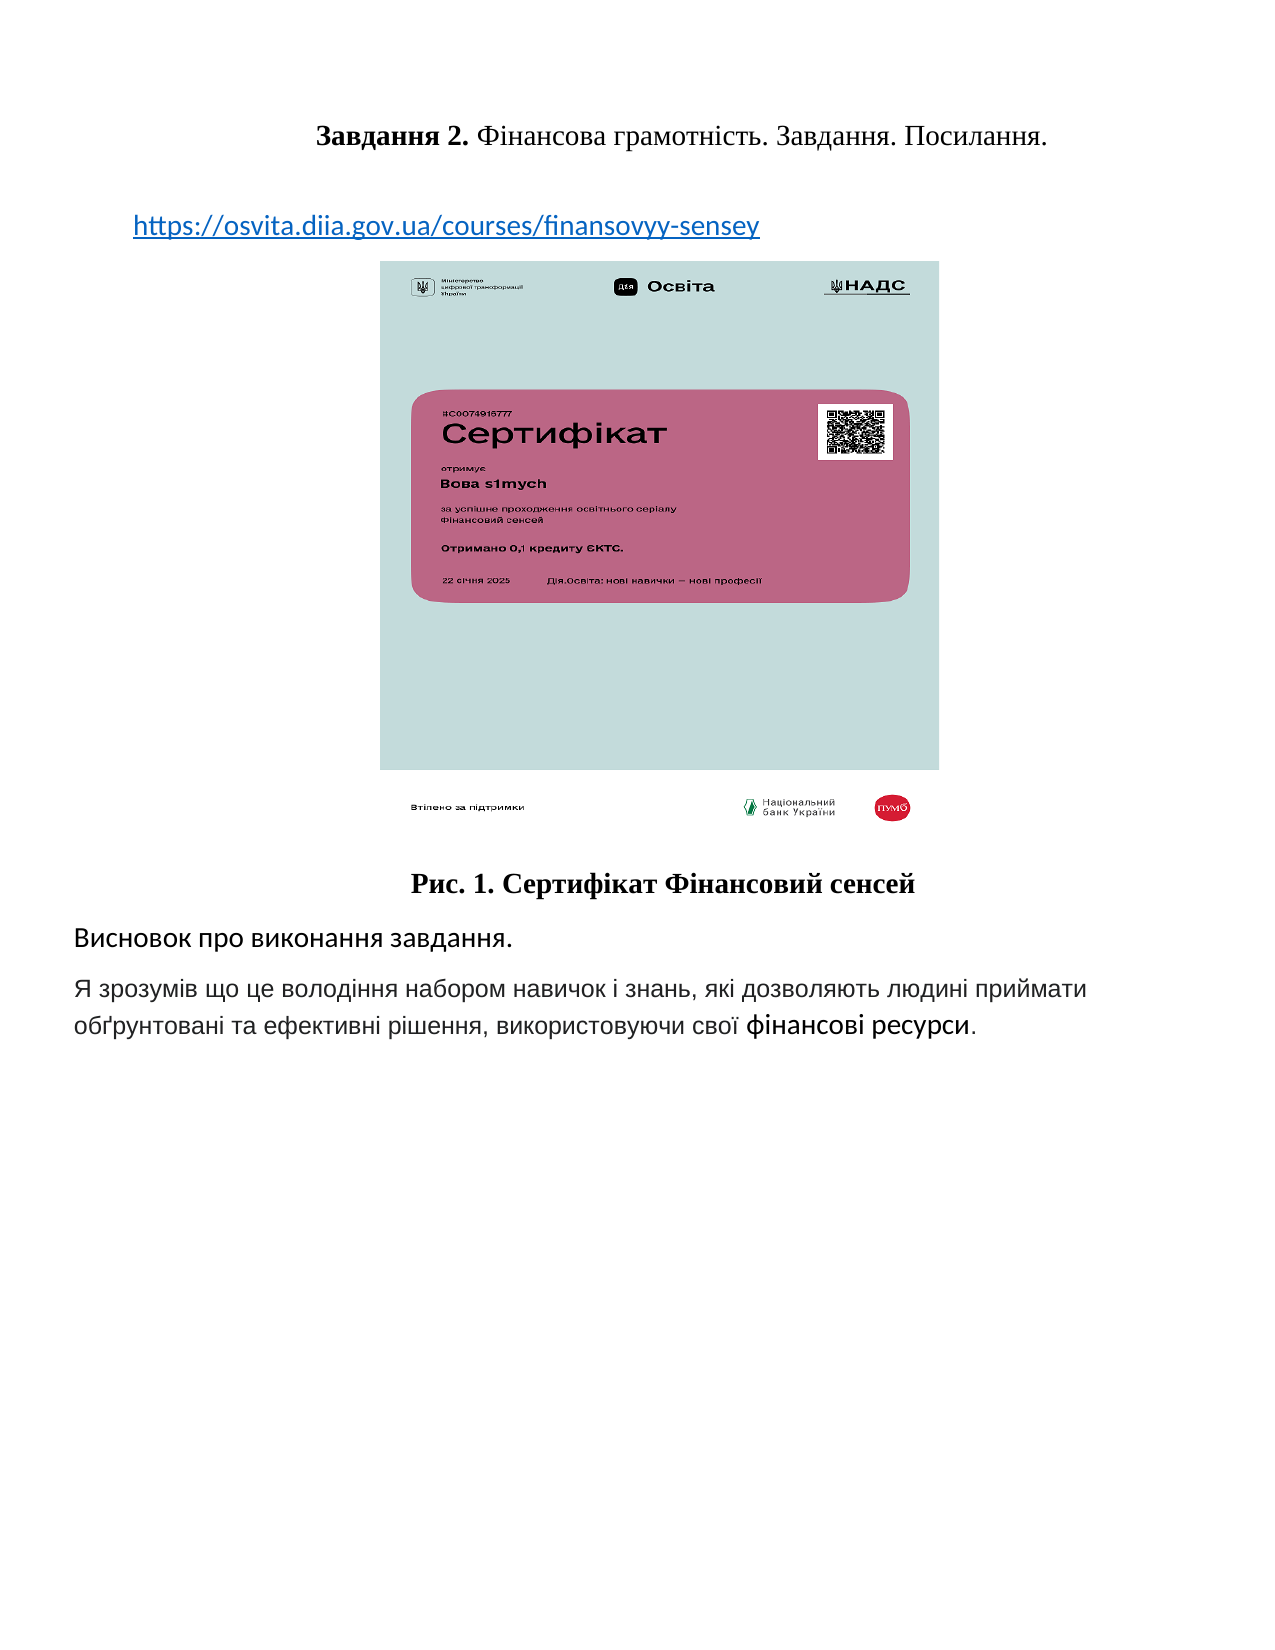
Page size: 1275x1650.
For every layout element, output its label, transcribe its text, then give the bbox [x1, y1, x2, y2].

text Завдання 2. Фінансова грамотність. Завдання. Посилання. [177, 118, 1186, 152]
text Висновок про виконання завдання. [74, 919, 1186, 955]
text https://osvita.diia.gov.ua/courses/finansovyy-sensey [133, 207, 1186, 242]
text Рис. 1. Сертифікат Фінансовий сенсей [177, 867, 1186, 900]
text Я зрозумів що це володіння набором навичок і знань, які дозволяють людині приймати обґрунтовані та ефективні рішення, використовуючи свої фінансові ресурси. [74, 974, 1186, 1042]
picture [380, 261, 940, 848]
